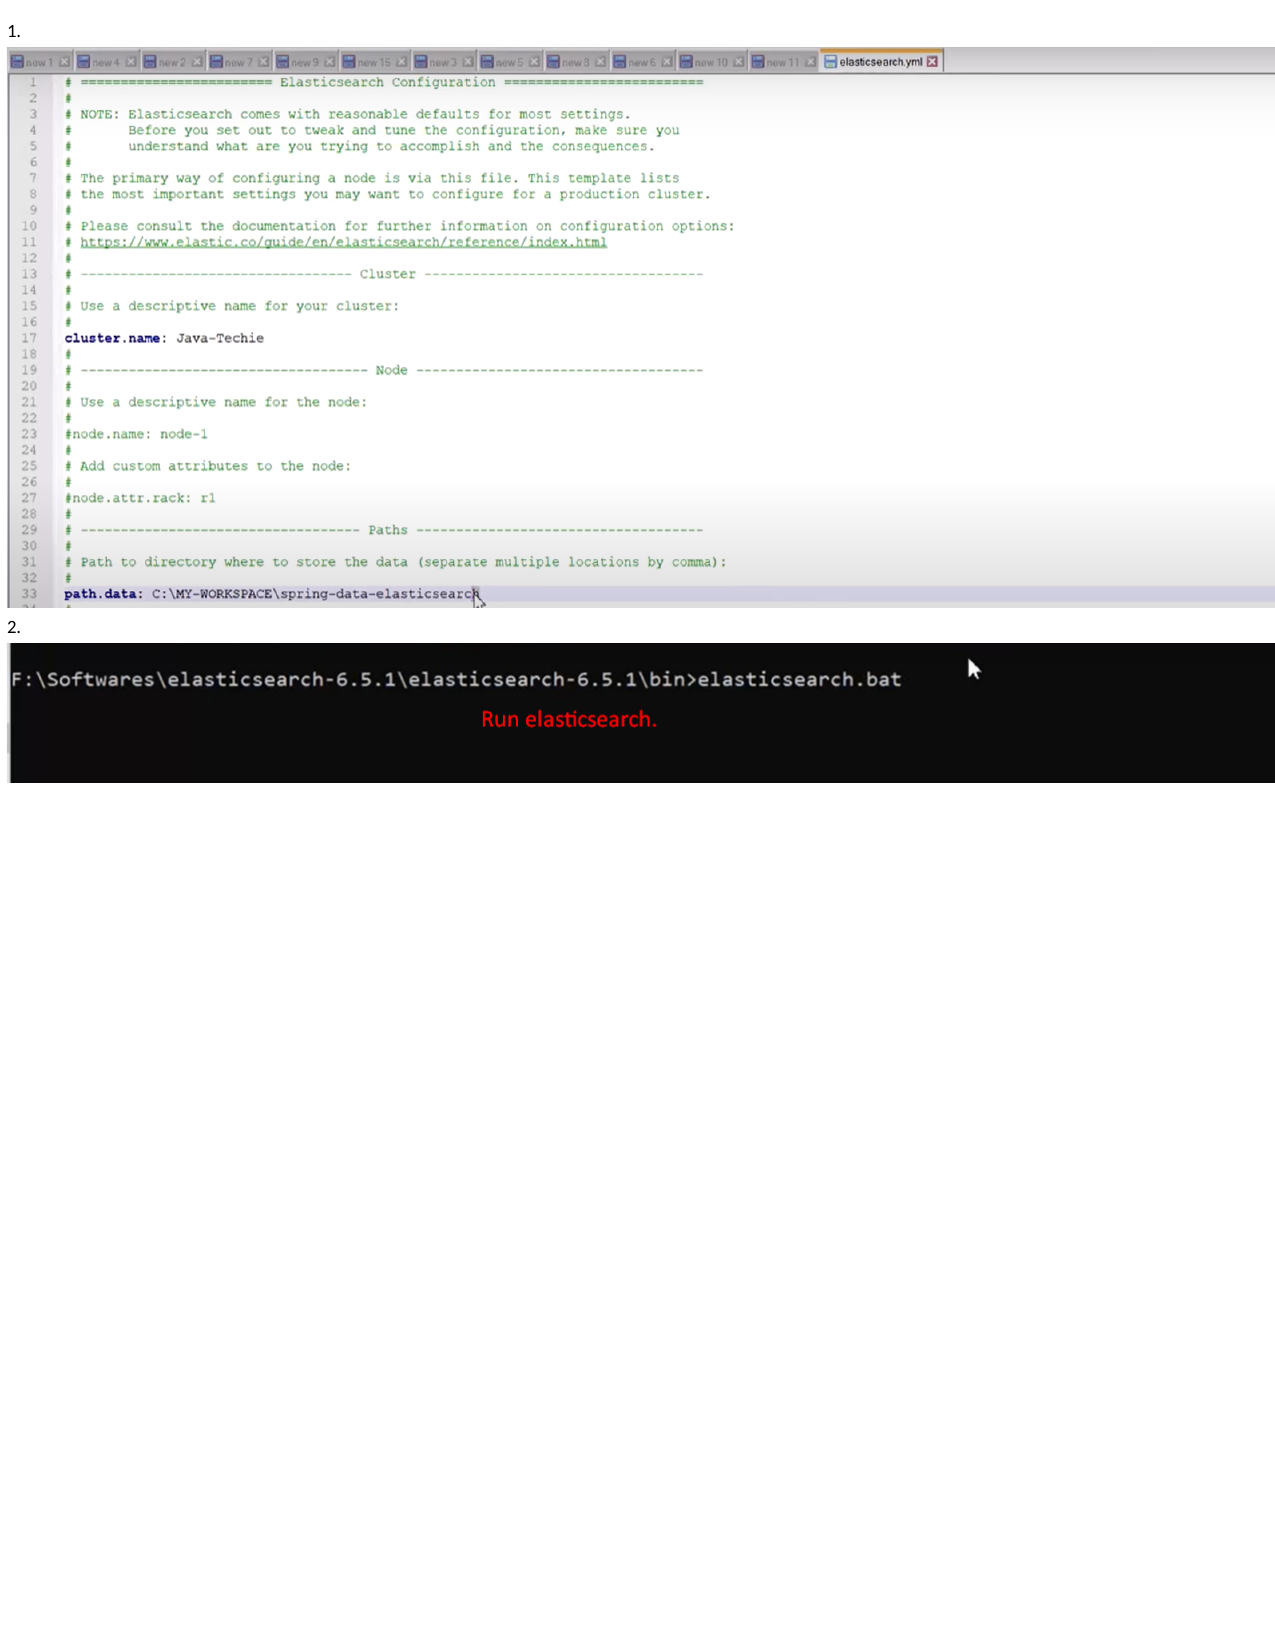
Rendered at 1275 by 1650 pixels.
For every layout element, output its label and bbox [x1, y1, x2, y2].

picture [6, 47, 1275, 608]
picture [6, 643, 1275, 783]
